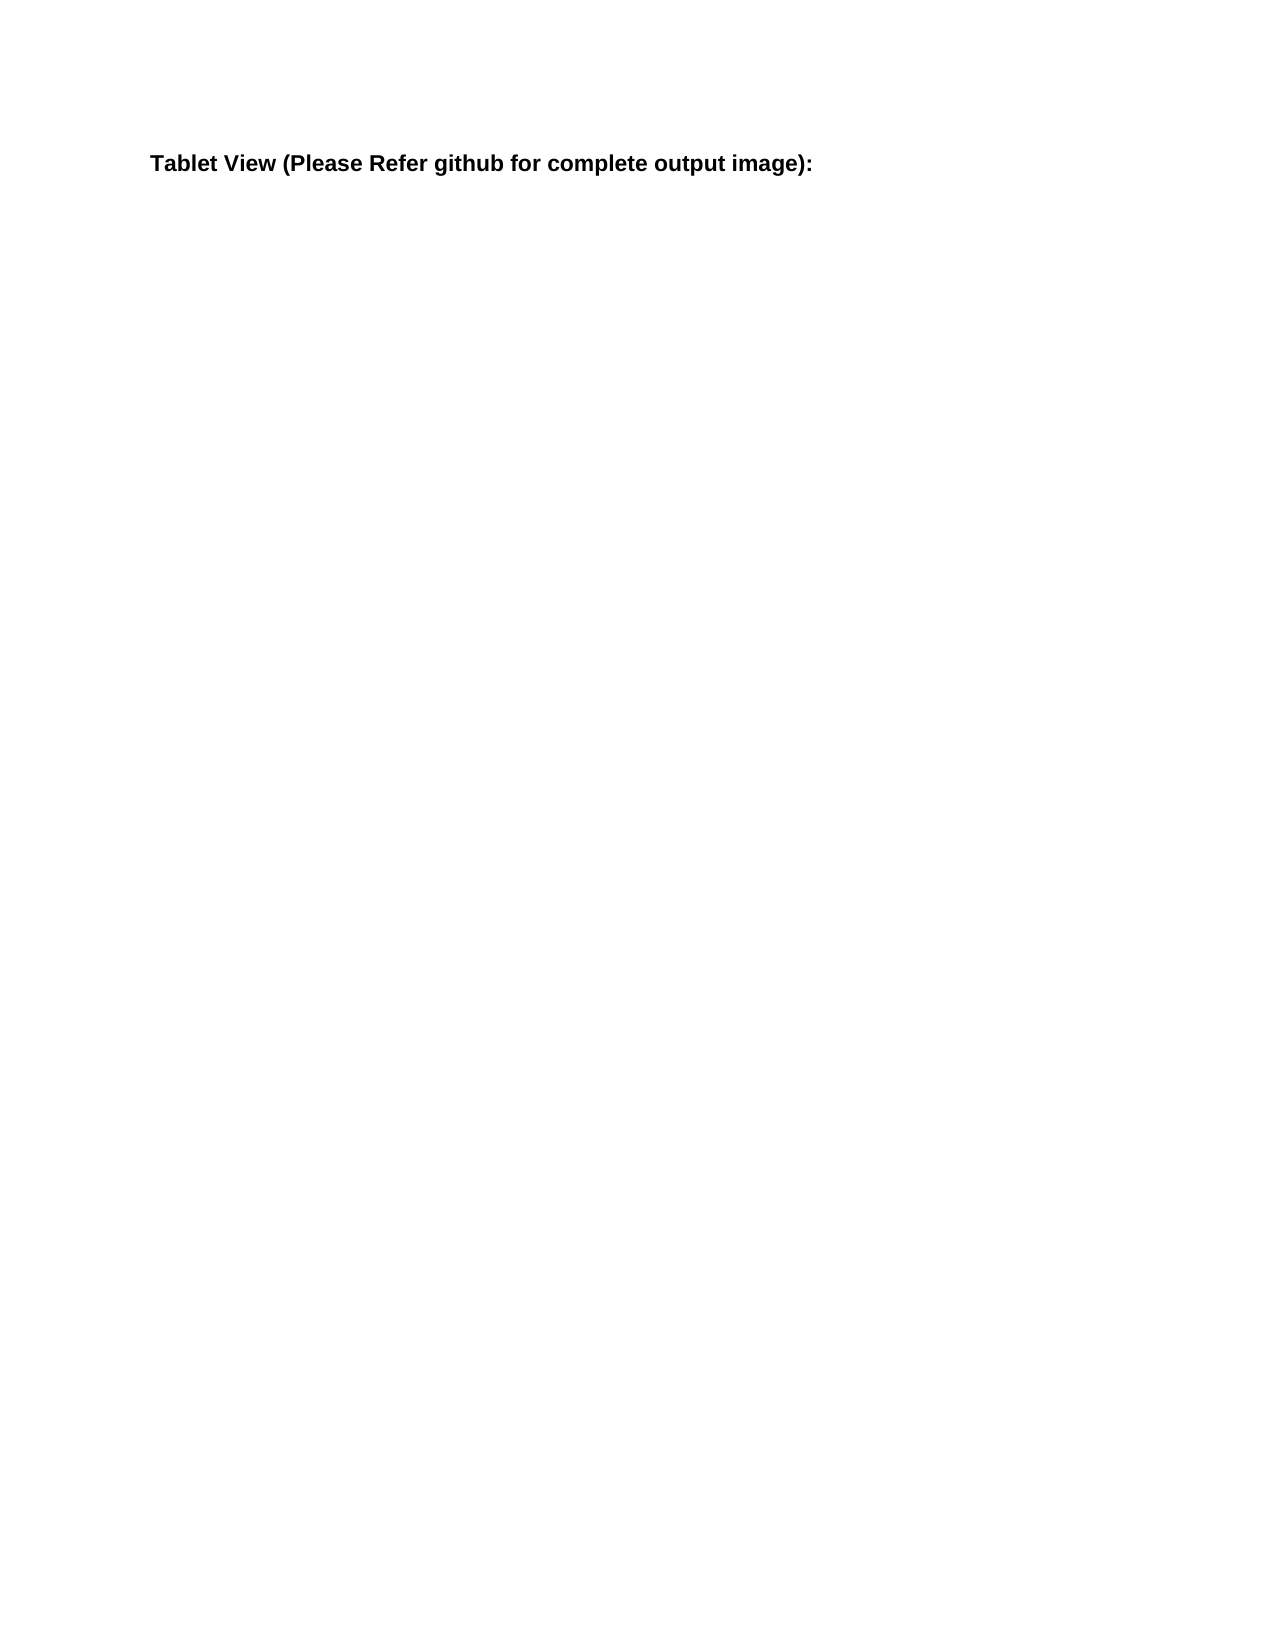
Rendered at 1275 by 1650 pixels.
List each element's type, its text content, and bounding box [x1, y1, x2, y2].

text Tablet View (Please Refer github for complete output image): [150, 150, 1125, 176]
